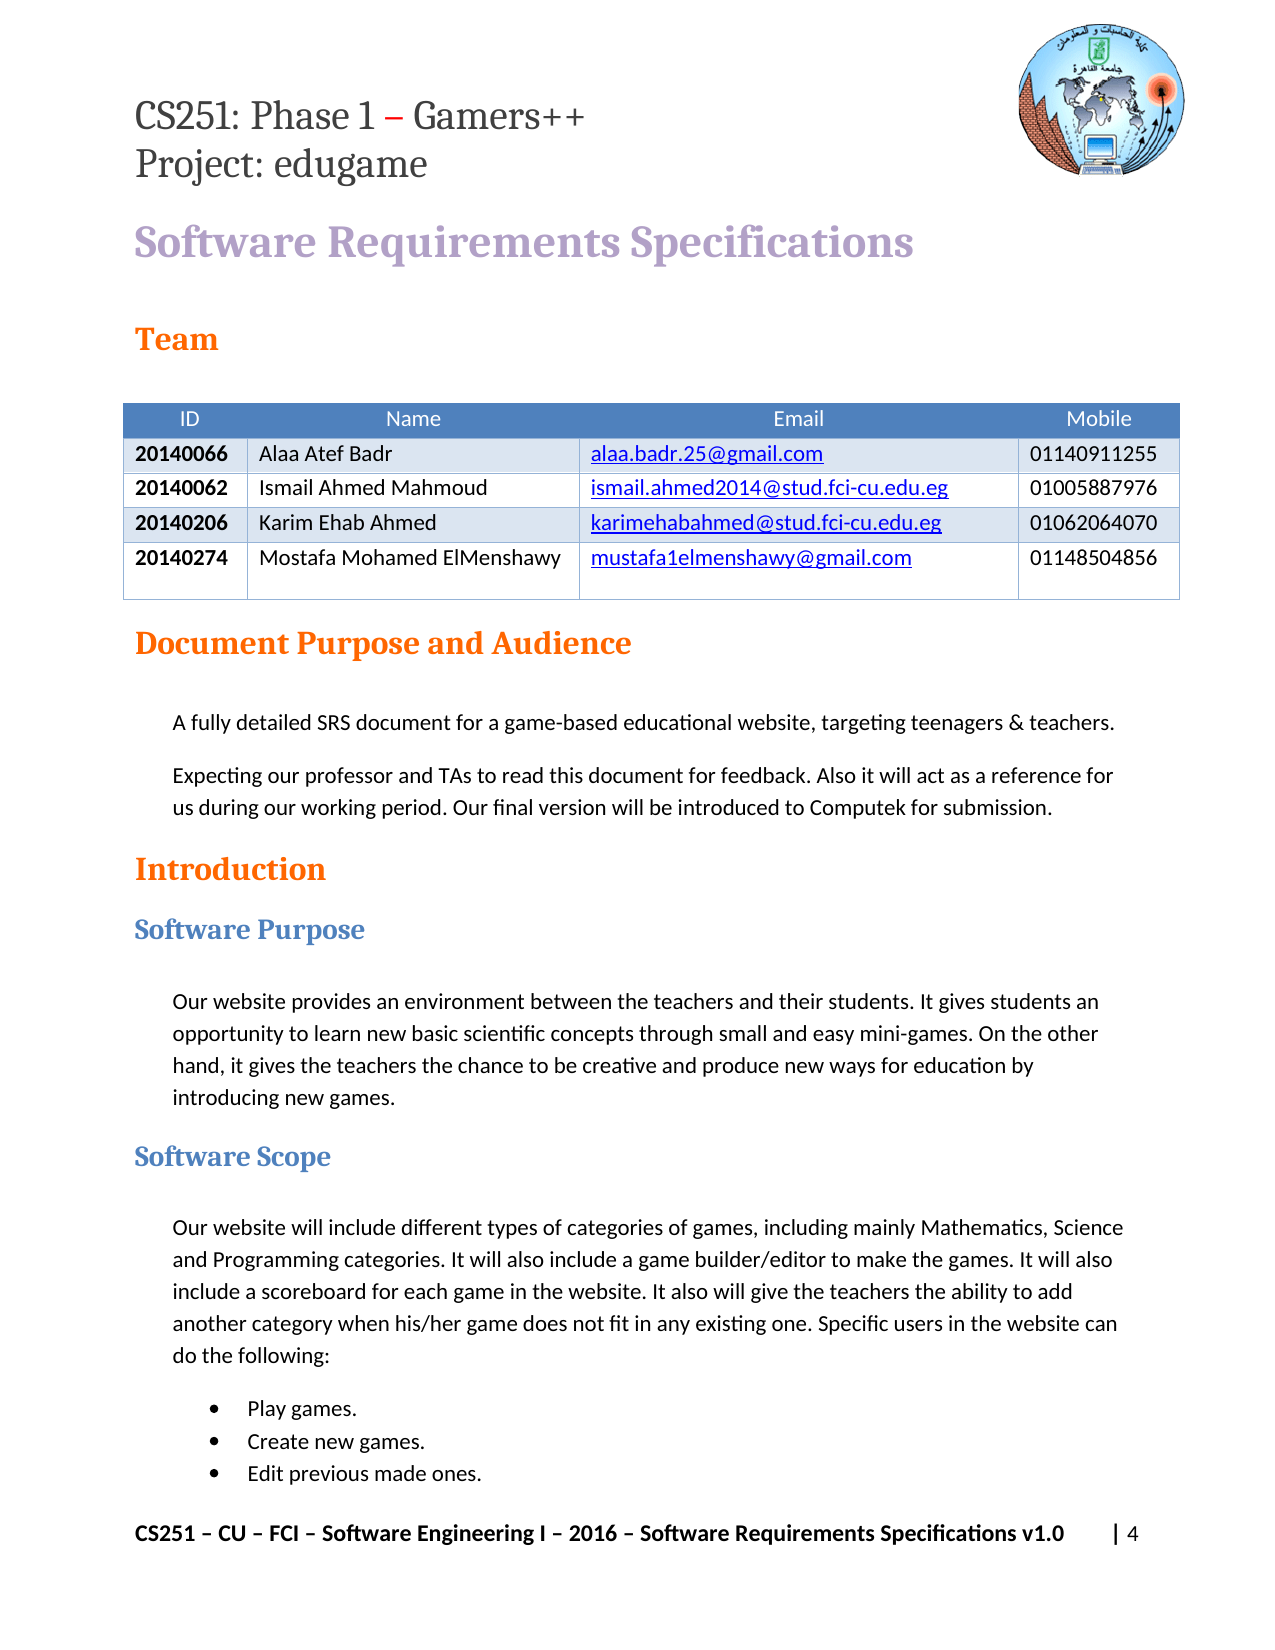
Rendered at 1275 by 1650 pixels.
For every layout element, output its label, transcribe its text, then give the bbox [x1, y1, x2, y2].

table_cell 20140066 [124, 439, 247, 472]
table_cell Mostafa Mohamed ElMenshawy [248, 543, 579, 599]
list Create new games. [210, 1427, 1140, 1455]
table_cell 20140274 [124, 543, 247, 599]
table_cell ismail.ahmed2014@stud.fci-cu.edu.eg [580, 474, 1018, 507]
list Edit previous made ones. [210, 1459, 1140, 1487]
picture [1018, 24, 1186, 180]
table_header ID [124, 404, 247, 438]
table_header Email [580, 404, 1018, 438]
table_cell Alaa Atef Badr [248, 439, 579, 472]
subtitle Software Scope [135, 1141, 1140, 1174]
text Our website provides an environment between the teachers and their students. It gives students an opportunity to learn new basic scientific concepts through small and easy mini-games. On the other hand, it gives the teachers the chance to be creative and produce new ways for education by introducing new games. [172, 987, 1140, 1111]
list Play games. [210, 1394, 1140, 1423]
table_cell Ismail Ahmed Mahmoud [248, 474, 579, 507]
table_cell 20140206 [124, 508, 247, 542]
table_cell karimehabahmed@stud.fci-cu.edu.eg [580, 508, 1018, 542]
text Expecting our professor and TAs to read this document for feedback. Also it will act as a reference for us during our working period. Our final version will be introduced to Computek for submission. [172, 761, 1140, 821]
table_cell 01062064070 [1019, 508, 1179, 542]
subtitle Software Purpose [135, 913, 1140, 981]
subtitle Document Purpose and Audience [135, 625, 1140, 701]
table_cell 01140911255 [1019, 439, 1179, 472]
text Our website will include different types of categories of games, including mainly Mathematics, Science and Programming categories. It will also include a game builder/editor to make the games. It will also include a scoreboard for each game in the website. It also will give the teachers the ability to add another category when his/her game does not fit in any existing one. Specific users in the website can do the following: [172, 1213, 1140, 1369]
subtitle Team [135, 320, 1140, 397]
table_cell Karim Ehab Ahmed [248, 508, 579, 542]
text A fully detailed SRS document for a game-based educational website, targeting teenagers & teachers. [172, 708, 1140, 736]
table_cell 20140062 [124, 474, 247, 507]
table_cell 01005887976 [1019, 474, 1179, 507]
table_cell 01148504856 [1019, 543, 1179, 599]
table_cell mustafa1elmenshawy@gmail.com [580, 543, 1018, 599]
table_header Mobile [1019, 404, 1179, 438]
subtitle Introduction [135, 850, 1140, 888]
table_cell alaa.badr.25@gmail.com [580, 439, 1018, 472]
table_header Name [248, 404, 579, 438]
